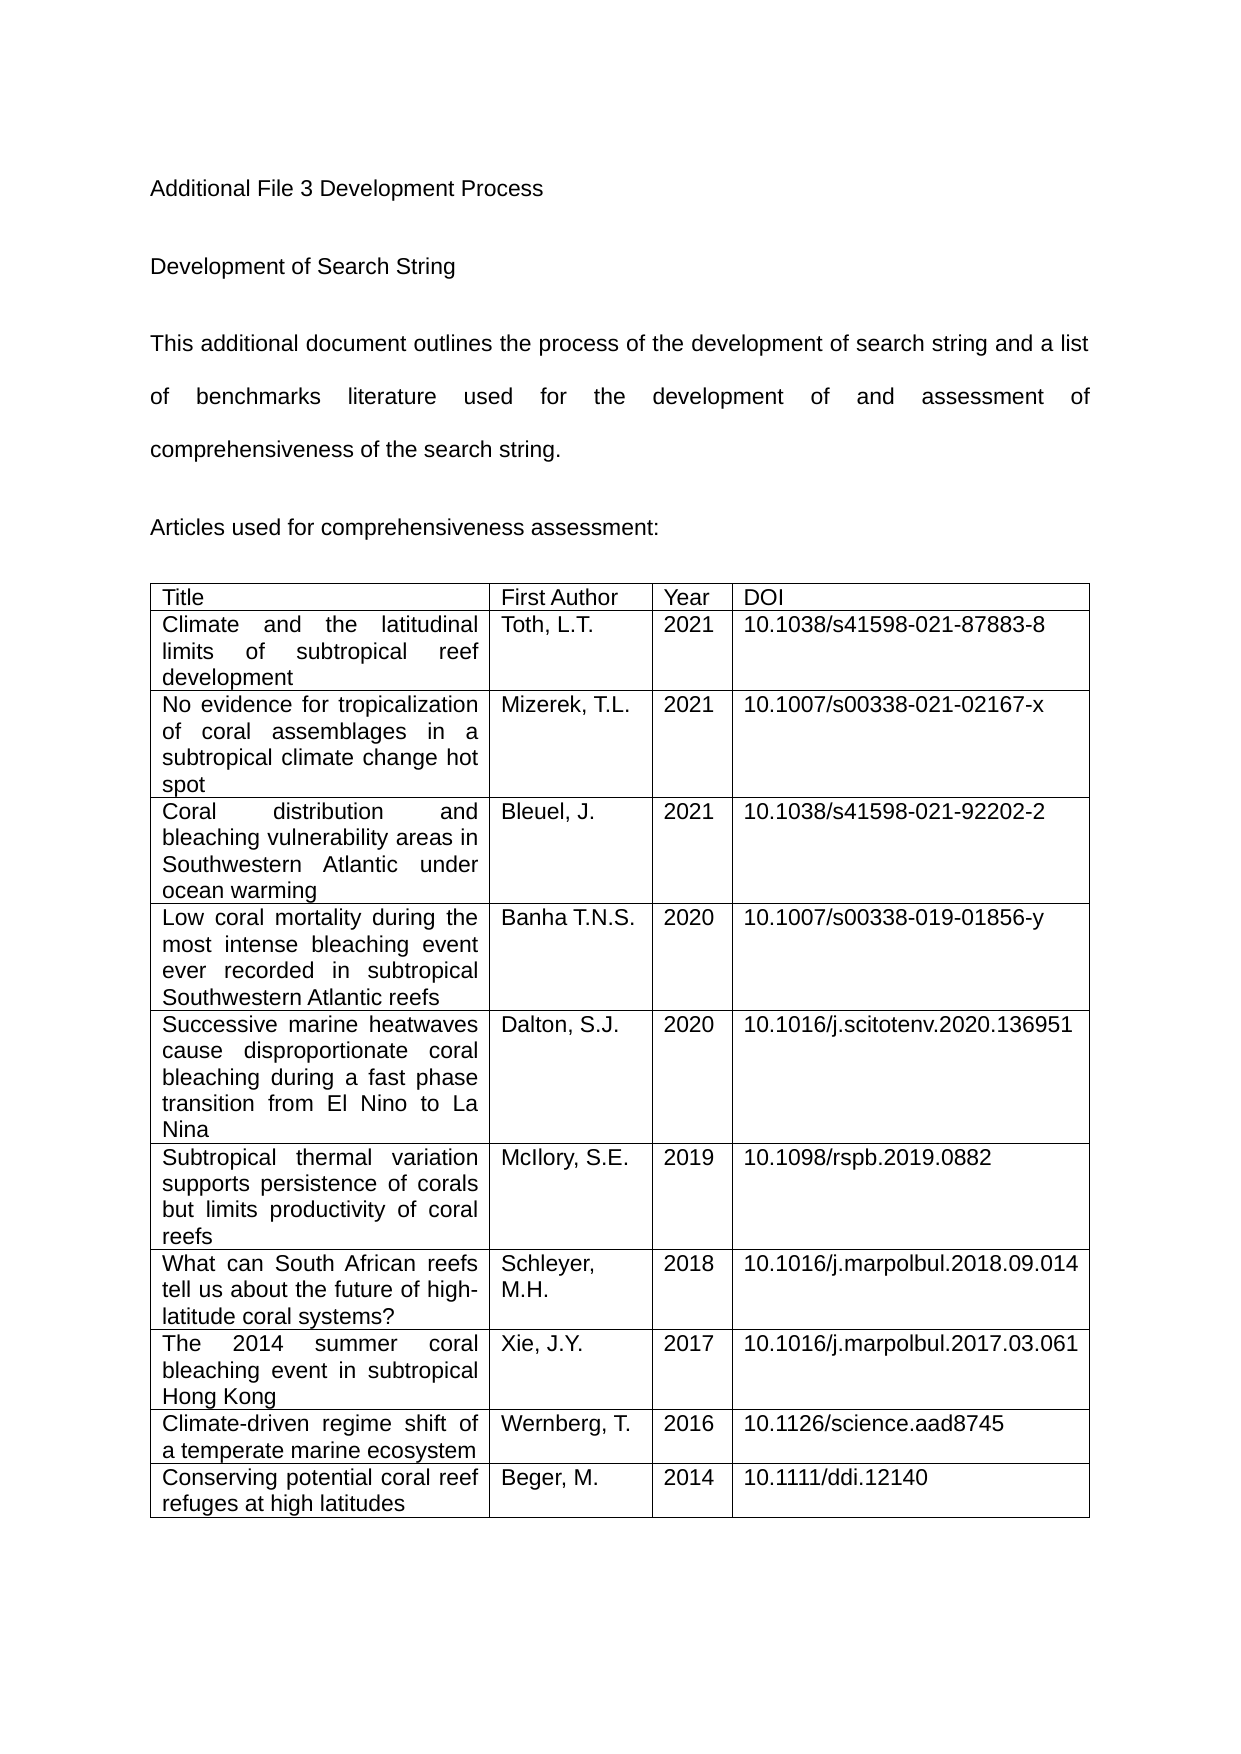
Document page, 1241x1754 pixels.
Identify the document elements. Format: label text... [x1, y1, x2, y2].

table_cell Bleuel, J. [490, 798, 652, 903]
table_cell 2018 [653, 1250, 732, 1329]
table_cell 10.1126/science.aad8745 [733, 1410, 1089, 1463]
table_cell 10.1038/s41598-021-87883-8 [733, 611, 1089, 690]
table_cell 10.1098/rspb.2019.0882 [733, 1144, 1089, 1249]
table_cell Conserving potential coral reef refuges at high latitudes [151, 1464, 489, 1517]
table_cell Banha T.N.S. [490, 904, 652, 1010]
table_cell 10.1038/s41598-021-92202-2 [733, 798, 1089, 903]
table_cell Schleyer, M.H. [490, 1250, 652, 1329]
table_cell 10.1016/j.scitotenv.2020.136951 [733, 1011, 1089, 1143]
table_cell Climate and the latitudinal limits of subtropical reef development [151, 611, 489, 690]
table_cell 10.1111/ddi.12140 [733, 1464, 1089, 1517]
table_cell 10.1007/s00338-021-02167-x [733, 691, 1089, 797]
table_cell 2014 [653, 1464, 732, 1517]
text This additional document outlines the process of the development of search string and a list of benchmarks literature used for the development of and assessment of comprehensiveness of the search string. [150, 330, 1090, 462]
table_header First Author [490, 584, 652, 610]
table_cell Successive marine heatwaves cause disproportionate coral bleaching during a fast phase transition from El Nino to La Nina [151, 1011, 489, 1143]
table_header DOI [733, 584, 1089, 610]
table_cell 2021 [653, 691, 732, 797]
table_header Title [151, 584, 489, 610]
table_cell No evidence for tropicalization of coral assemblages in a subtropical climate change hot spot [151, 691, 489, 797]
text Articles used for comprehensiveness assessment: [150, 513, 1090, 540]
table_cell Subtropical thermal variation supports persistence of corals but limits productivity of coral reefs [151, 1144, 489, 1249]
table_header Year [653, 584, 732, 610]
table_cell Wernberg, T. [490, 1410, 652, 1463]
table_cell 10.1016/j.marpolbul.2017.03.061 [733, 1330, 1089, 1409]
table_cell The 2014 summer coral bleaching event in subtropical Hong Kong [151, 1330, 489, 1409]
table_cell 2020 [653, 904, 732, 1010]
table_cell 2017 [653, 1330, 732, 1409]
table_cell Mizerek, T.L. [490, 691, 652, 797]
table_cell 2021 [653, 611, 732, 690]
table_cell 2020 [653, 1011, 732, 1143]
table_cell What can South African reefs tell us about the future of high-latitude coral systems? [151, 1250, 489, 1329]
table_cell 10.1016/j.marpolbul.2018.09.014 [733, 1250, 1089, 1329]
table_cell Climate-driven regime shift of a temperate marine ecosystem [151, 1410, 489, 1463]
table_cell Coral distribution and bleaching vulnerability areas in Southwestern Atlantic under ocean warming [151, 798, 489, 903]
table_cell Dalton, S.J. [490, 1011, 652, 1143]
text Additional File 3 Development Process [150, 175, 1090, 201]
table_cell McIlory, S.E. [490, 1144, 652, 1249]
table_cell 2021 [653, 798, 732, 903]
table_cell 2019 [653, 1144, 732, 1249]
table_cell 10.1007/s00338-019-01856-y [733, 904, 1089, 1010]
table_cell Toth, L.T. [490, 611, 652, 690]
table_cell Xie, J.Y. [490, 1330, 652, 1409]
table_cell 2016 [653, 1410, 732, 1463]
table_cell Low coral mortality during the most intense bleaching event ever recorded in subtropical Southwestern Atlantic reefs [151, 904, 489, 1010]
table_cell Beger, M. [490, 1464, 652, 1517]
text Development of Search String [150, 253, 1090, 279]
